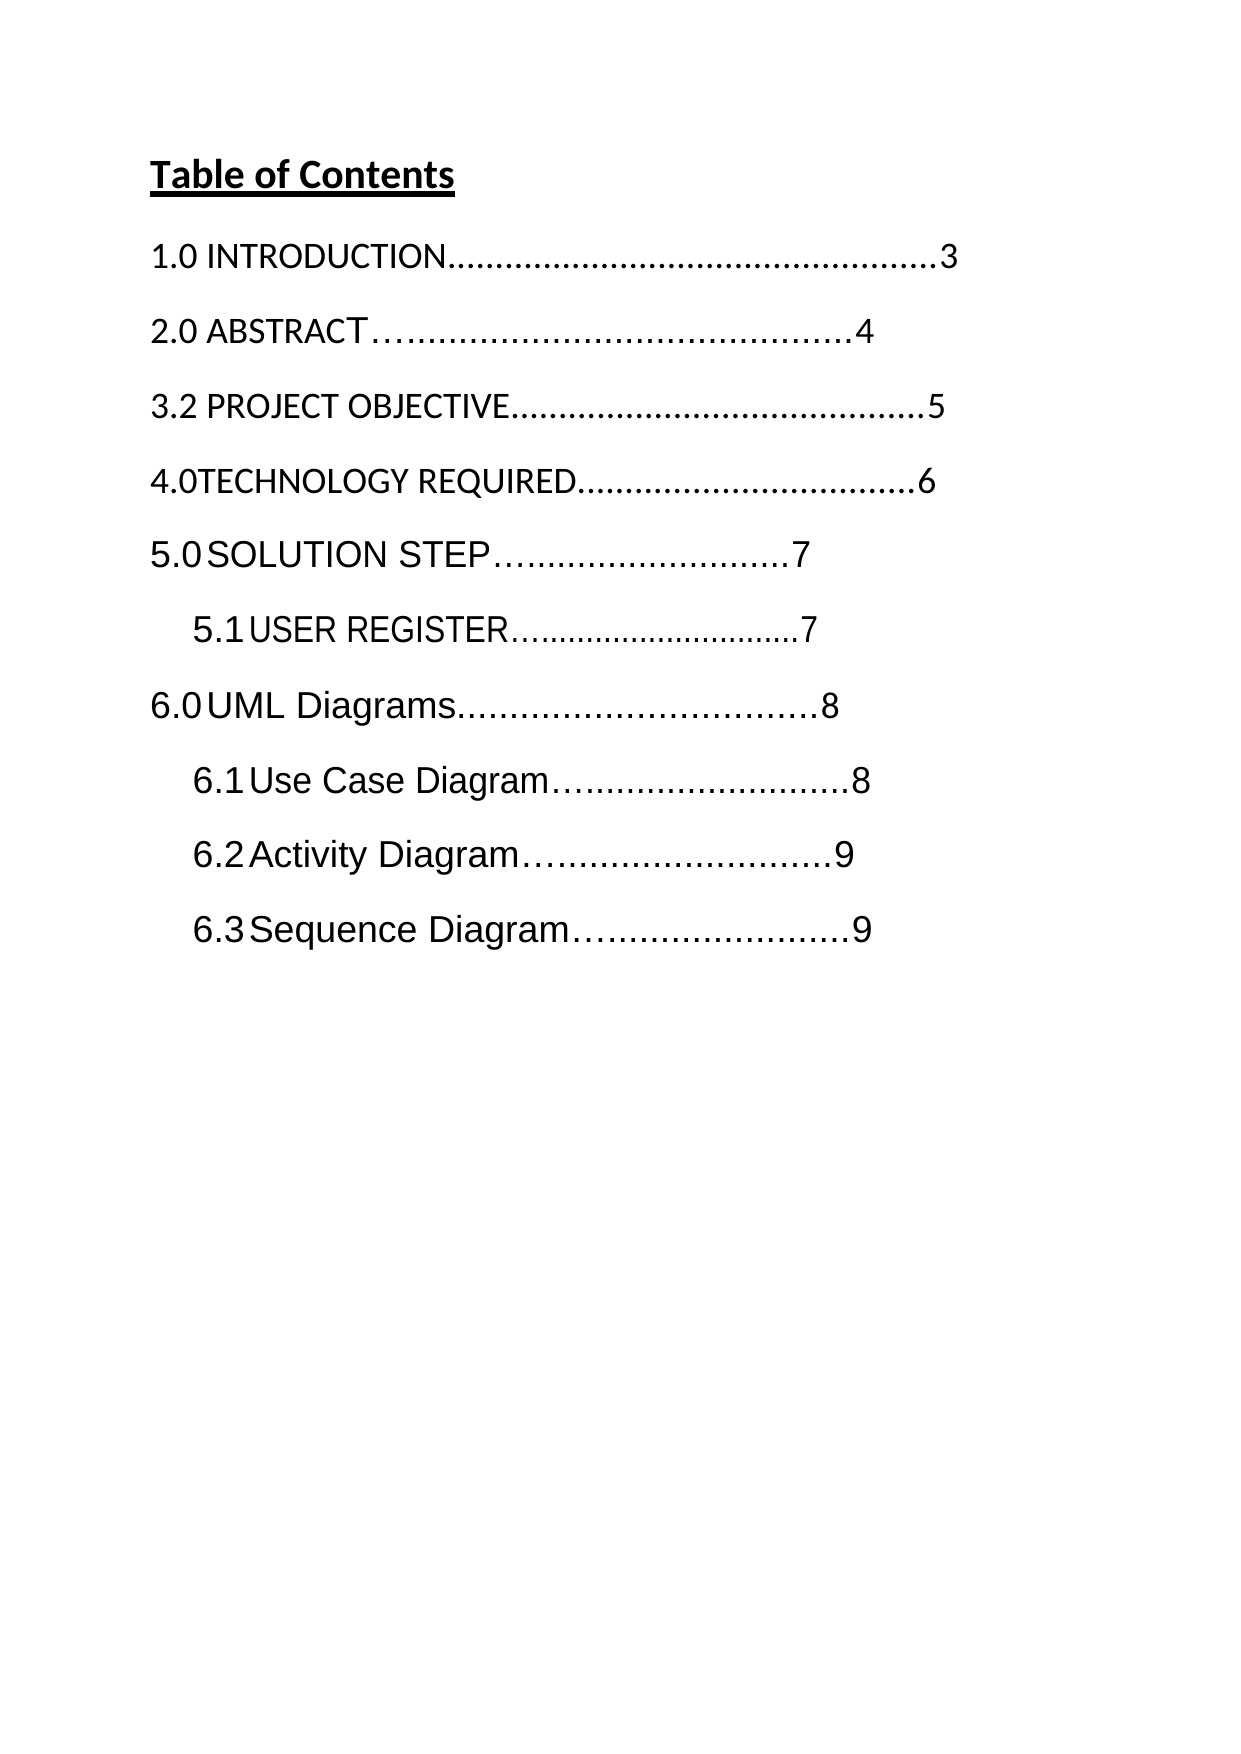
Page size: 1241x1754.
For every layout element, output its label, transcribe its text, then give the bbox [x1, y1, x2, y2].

list Activity Diagram… 9 [192, 832, 1207, 876]
subtitle Table of Contents [150, 148, 1207, 199]
list UML Diagrams 8 [150, 682, 1207, 728]
list USER REGISTER… 7 [192, 608, 1207, 651]
text 4.0TECHNOLOGY REQUIRED. 6 [150, 457, 1207, 503]
list SOLUTION STEP… 7 [150, 533, 1207, 576]
text 2.0 ABSTRACT… 4 [150, 307, 1207, 353]
list Sequence Diagram… 9 [192, 907, 1207, 951]
text 3.2 PROJECT OBJECTIVE. 5 [150, 382, 1207, 428]
text 1.0 INTRODUCTION. 3 [150, 232, 1207, 278]
list Use Case Diagram… 8 [192, 758, 1207, 801]
